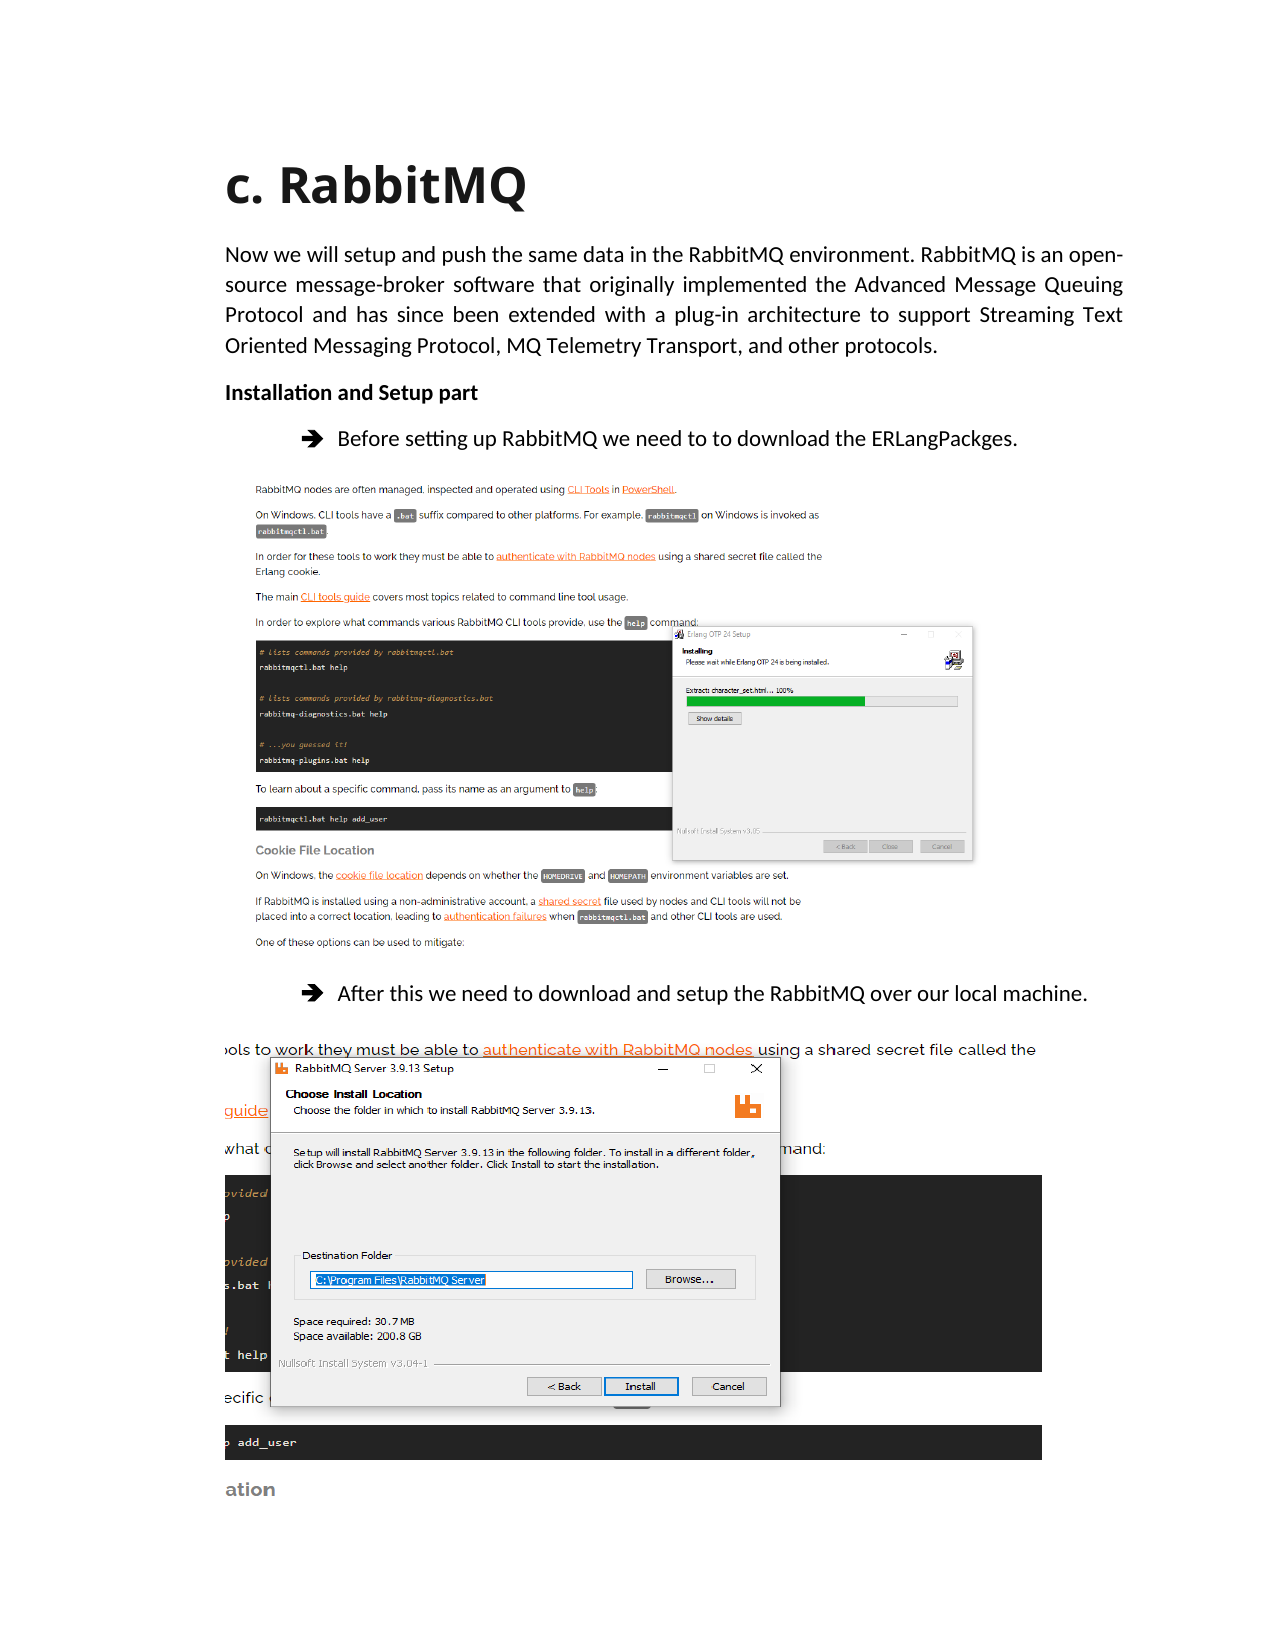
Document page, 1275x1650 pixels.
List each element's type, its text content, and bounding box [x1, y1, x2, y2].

picture [150, 471, 1125, 960]
text Installation and Setup part [225, 378, 1125, 406]
list After this we need to download and setup the RabbitMQ over our local machine. [300, 979, 1125, 1007]
picture [225, 1025, 1200, 1500]
text c. RabbitMQ [225, 150, 1125, 218]
list Before setting up RabbitMQ we need to to download the ERLangPackges. [300, 424, 1125, 453]
text Now we will setup and push the same data in the RabbitMQ environment. RabbitMQ is an open-source message-broker software that originally implemented the Advanced Message Queuing Protocol and has since been extended with a plug-in architecture to support Streaming Text Oriented Messaging Protocol, MQ Telemetry Transport, and other protocols. [225, 240, 1125, 359]
